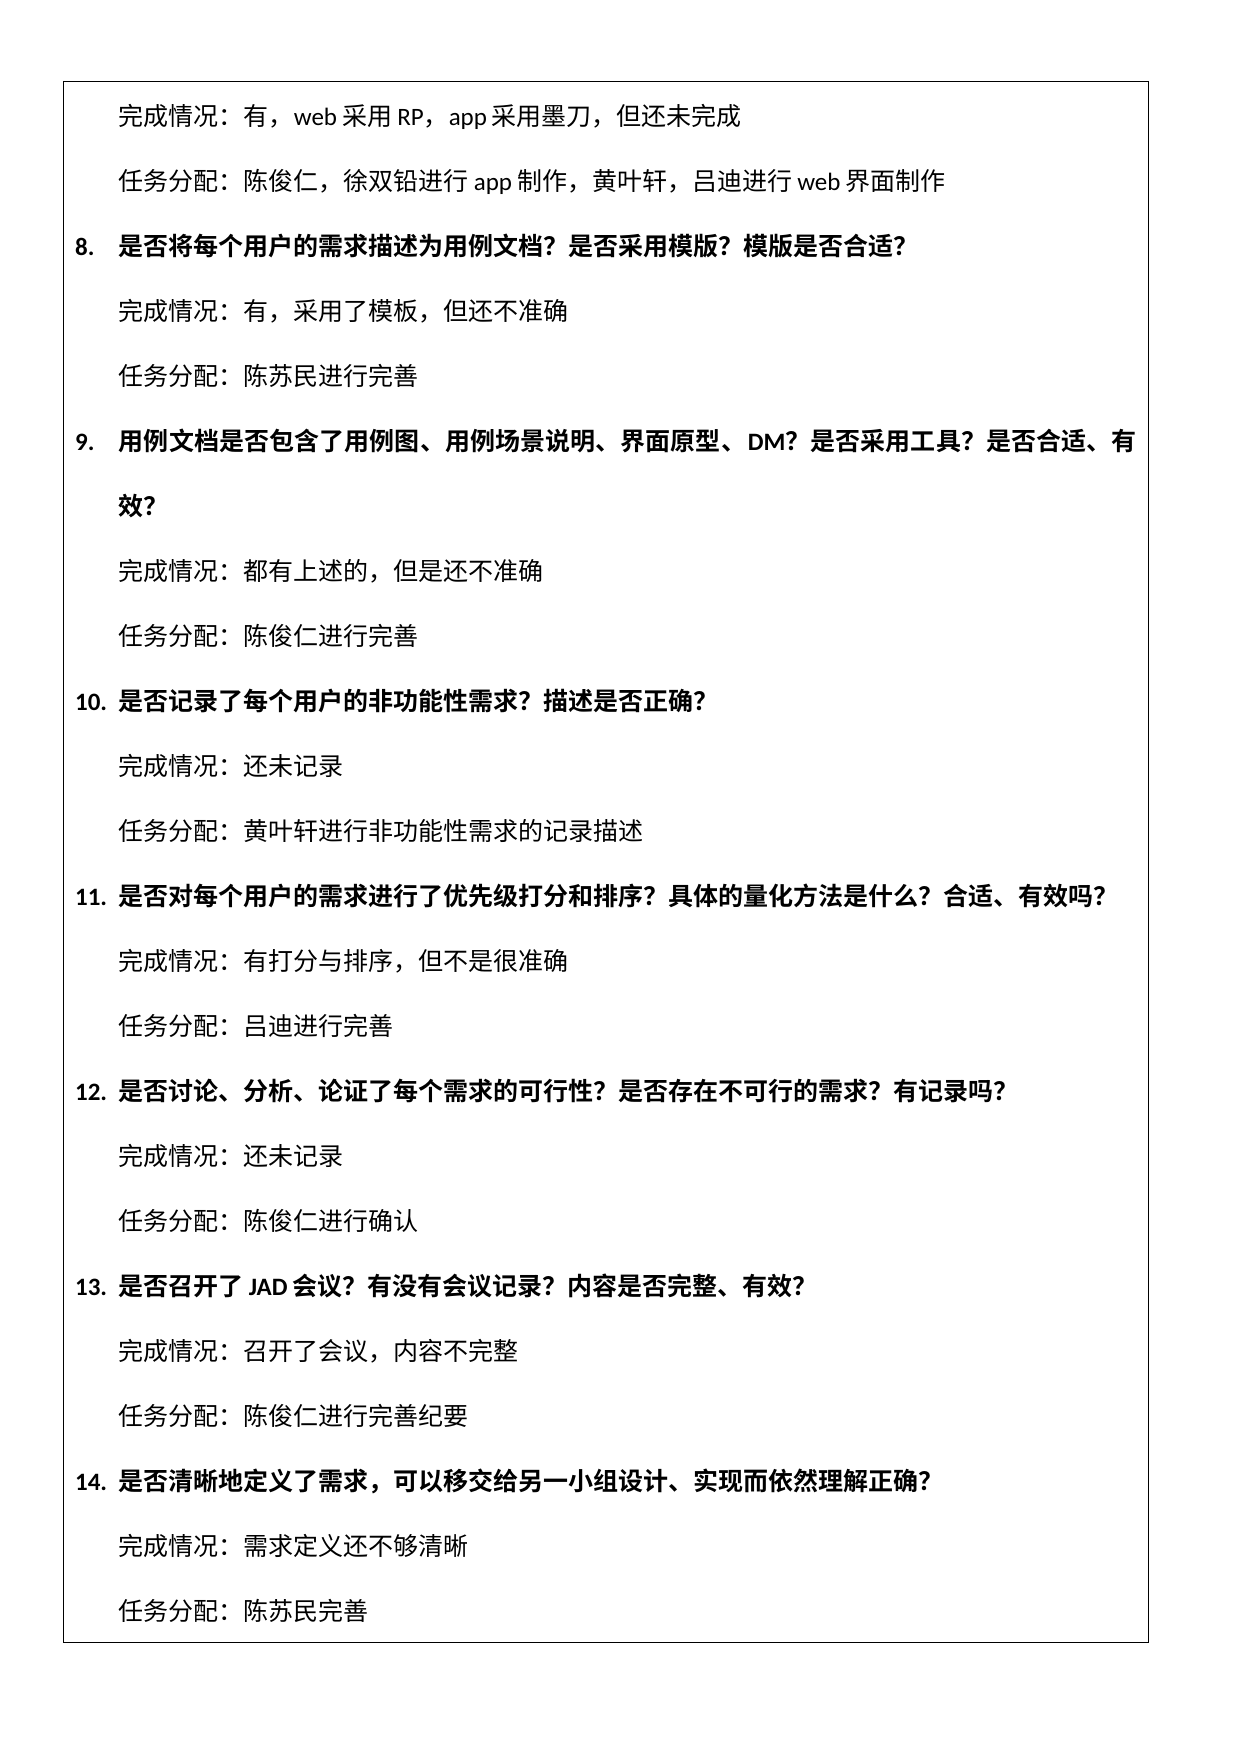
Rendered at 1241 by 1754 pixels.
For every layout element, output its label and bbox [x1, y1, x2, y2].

table_cell [64, 82, 1148, 1642]
